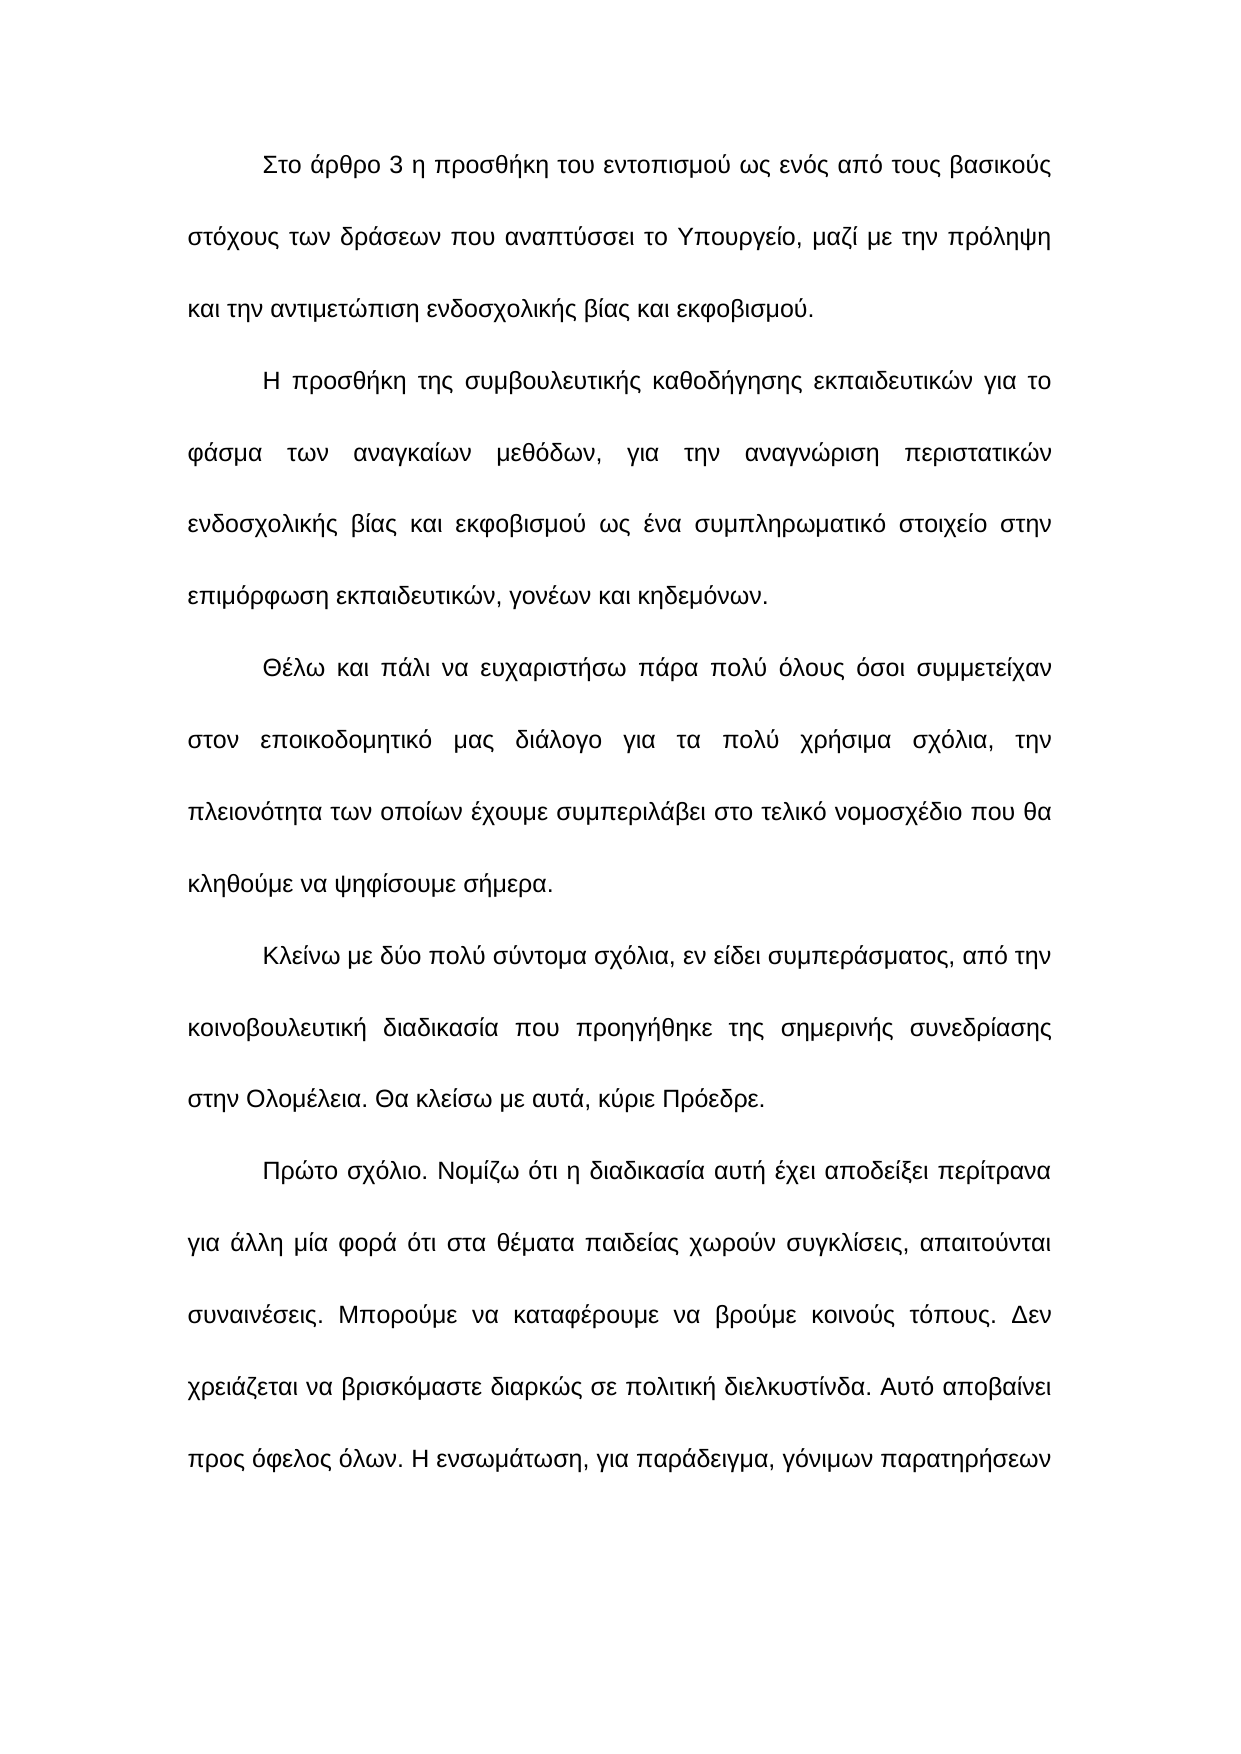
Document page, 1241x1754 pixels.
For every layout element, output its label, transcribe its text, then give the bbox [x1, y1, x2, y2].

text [187, 1156, 1053, 1472]
text Κλείνω με δύο πολύ σύντομα σχόλια, εν είδει συμπεράσματος, από την κοινοβουλευτική διαδικασία που προηγήθηκε της σημερινής συνεδρίασης στην Ολομέλεια. Θα κλείσω με αυτά, κύριε Πρόεδρε. [187, 941, 1053, 1113]
text Η προσθήκη της συμβουλευτικής καθοδήγησης εκπαιδευτικών για το φάσμα των αναγκαίων μεθόδων, για την αναγνώριση περιστατικών ενδοσχολικής βίας και εκφοβισμού ως ένα συμπληρωματικό στοιχείο στην επιμόρφωση εκπαιδευτικών, γονέων και κηδεμόνων. [187, 366, 1053, 610]
text Στο άρθρο 3 η προσθήκη του εντοπισμού ως ενός από τους βασικούς στόχους των δράσεων που αναπτύσσει το Υπουργείο, μαζί με την πρόληψη και την αντιμετώπιση ενδοσχολικής βίας και εκφοβισμού. [187, 150, 1053, 322]
text Θέλω και πάλι να ευχαριστήσω πάρα πολύ όλους όσοι συμμετείχαν στον εποικοδομητικό μας διάλογο για τα πολύ χρήσιμα σχόλια, την πλειονότητα των οποίων έχουμε συμπεριλάβει στο τελικό νομοσχέδιο που θα κληθούμε να ψηφίσουμε σήμερα. [187, 653, 1053, 897]
